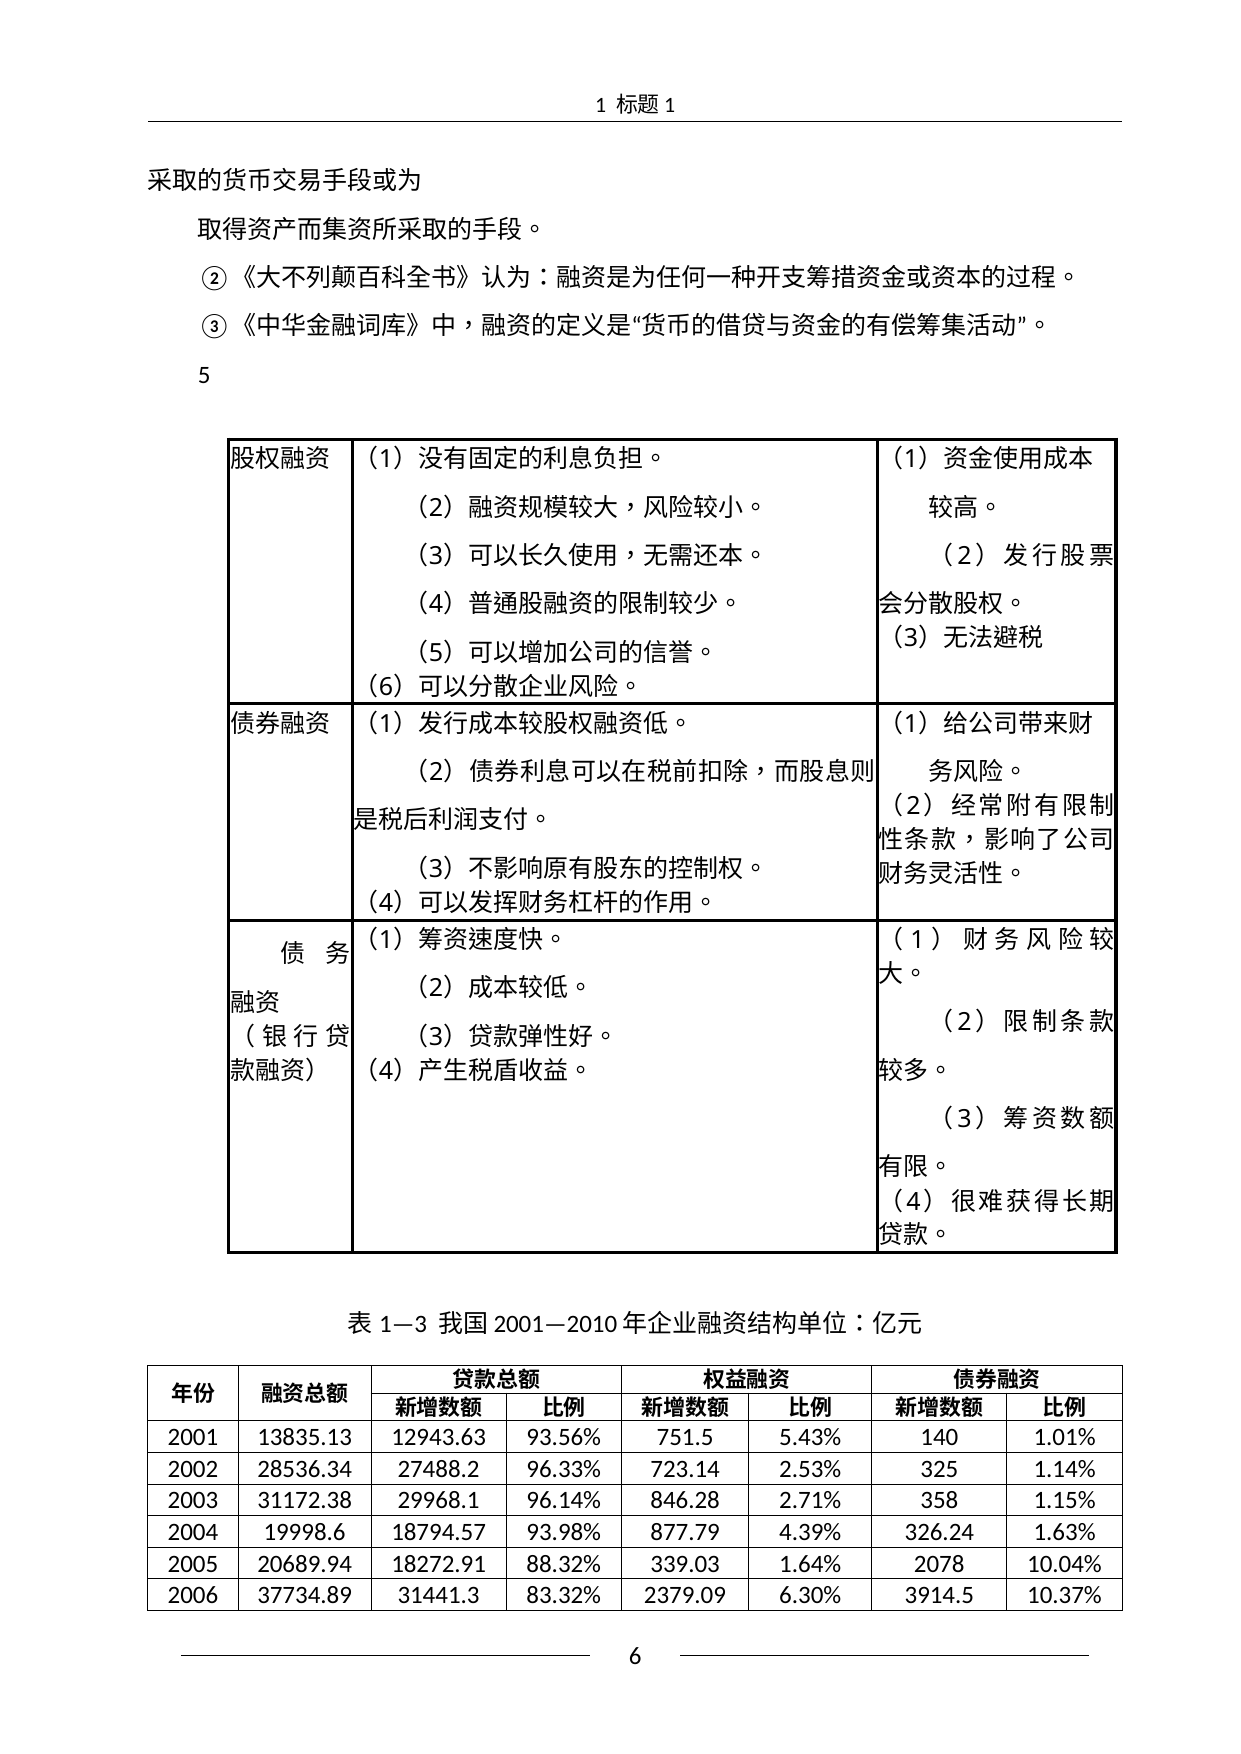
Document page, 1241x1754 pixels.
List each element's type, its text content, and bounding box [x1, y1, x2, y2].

table_cell 1.63% [1007, 1516, 1122, 1547]
table_cell 723.14 [622, 1453, 748, 1483]
table_cell 31172.38 [239, 1485, 371, 1515]
table_cell 2.71% [749, 1485, 871, 1515]
table_cell 31441.3 [372, 1579, 506, 1610]
table_cell 2078 [872, 1548, 1006, 1578]
table_cell 18794.57 [372, 1516, 506, 1547]
table_cell 29968.1 [372, 1485, 506, 1515]
text ②《大不列颠百科全书》认为：融资是为任何一种开支筹措资金或资本的过程。 [148, 244, 1122, 293]
table_header （1）没有固定的利息负担。 （2）融资规模较大，风险较小。 （3）可以长久使用，无需还本。 （4）普通股融资的限制较少。 （5）可以增加公司的信誉。 （6）可以分散企业风险。 [354, 441, 876, 702]
text 取得资产而集资所采取的手段。 [148, 196, 1122, 244]
text 5 [148, 341, 1122, 389]
table_header 股权融资 [230, 441, 351, 702]
table_cell 4.39% [749, 1516, 871, 1547]
table_cell 846.28 [622, 1485, 748, 1515]
table_cell 325 [872, 1453, 1006, 1483]
table_cell 96.33% [507, 1453, 621, 1483]
table_cell 1.01% [1007, 1421, 1122, 1452]
table_cell 比例 [1007, 1394, 1122, 1420]
table_cell 2006 [148, 1579, 238, 1610]
table_cell 751.5 [622, 1421, 748, 1452]
table_cell 债务融资 （银行贷款融资） [230, 922, 351, 1251]
table_cell 19998.6 [239, 1516, 371, 1547]
text 表 1—3 我国2001—2010年企业融资结构单位：亿元 [148, 1306, 1122, 1340]
table_cell 6.30% [749, 1579, 871, 1610]
table_cell 2379.09 [622, 1579, 748, 1610]
table_cell 37734.89 [239, 1579, 371, 1610]
table_cell （1）发行成本较股权融资低。 （2）债券利息可以在税前扣除，而股息则是税后利润支付。 （3）不影响原有股东的控制权。 （4）可以发挥财务杠杆的作用。 [354, 705, 876, 918]
table_cell （1）给公司带来财 务风险。 （2）经常附有限制性条款，影响了公司财务灵活性。 [879, 705, 1114, 918]
table_cell 877.79 [622, 1516, 748, 1547]
table_cell 债券融资 [230, 705, 351, 918]
table_cell 比例 [507, 1394, 621, 1420]
table_header 贷款总额 [372, 1366, 621, 1393]
table_cell 2002 [148, 1453, 238, 1483]
table_cell （1）财务风险较大。 （2）限制条款较多。 （3）筹资数额有限。 （4）很难获得长期贷款。 [879, 922, 1114, 1251]
table_cell （1）筹资速度快。 （2）成本较低。 （3）贷款弹性好。 （4）产生税盾收益。 [354, 922, 876, 1251]
table_cell 2005 [148, 1548, 238, 1578]
table_cell 358 [872, 1485, 1006, 1515]
table_cell 140 [872, 1421, 1006, 1452]
table_cell 12943.63 [372, 1421, 506, 1452]
table_cell 比例 [749, 1394, 871, 1420]
table_cell 1.14% [1007, 1453, 1122, 1483]
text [148, 148, 1122, 196]
table_cell 新增数额 [622, 1394, 748, 1420]
table_cell 93.56% [507, 1421, 621, 1452]
table_cell 10.37% [1007, 1579, 1122, 1610]
table_cell 2.53% [749, 1453, 871, 1483]
table_cell 1.64% [749, 1548, 871, 1578]
table_cell 2003 [148, 1485, 238, 1515]
table_cell 339.03 [622, 1548, 748, 1578]
table_cell 326.24 [872, 1516, 1006, 1547]
table_cell 10.04% [1007, 1548, 1122, 1578]
table_header 融资总额 [239, 1366, 371, 1420]
table_cell 96.14% [507, 1485, 621, 1515]
table_cell 88.32% [507, 1548, 621, 1578]
text ③《中华金融词库》中，融资的定义是“货币的借贷与资金的有偿筹集活动”。 [148, 293, 1122, 341]
table_cell 13835.13 [239, 1421, 371, 1452]
table_cell 新增数额 [372, 1394, 506, 1420]
table_cell 新增数额 [872, 1394, 1006, 1420]
table_cell 2004 [148, 1516, 238, 1547]
table_cell 93.98% [507, 1516, 621, 1547]
table_cell 18272.91 [372, 1548, 506, 1578]
table_cell 83.32% [507, 1579, 621, 1610]
table_cell 20689.94 [239, 1548, 371, 1578]
table_cell 3914.5 [872, 1579, 1006, 1610]
table_cell 28536.34 [239, 1453, 371, 1483]
table_header 权益融资 [622, 1366, 871, 1393]
table_header 年份 [148, 1366, 238, 1420]
table_cell 2001 [148, 1421, 238, 1452]
table_cell 5.43% [749, 1421, 871, 1452]
table_header （1）资金使用成本 较高。 （2）发行股票会分散股权。 （3）无法避税 [879, 441, 1114, 702]
table_cell 1.15% [1007, 1485, 1122, 1515]
table_header 债券融资 [872, 1366, 1122, 1393]
table_cell 27488.2 [372, 1453, 506, 1483]
